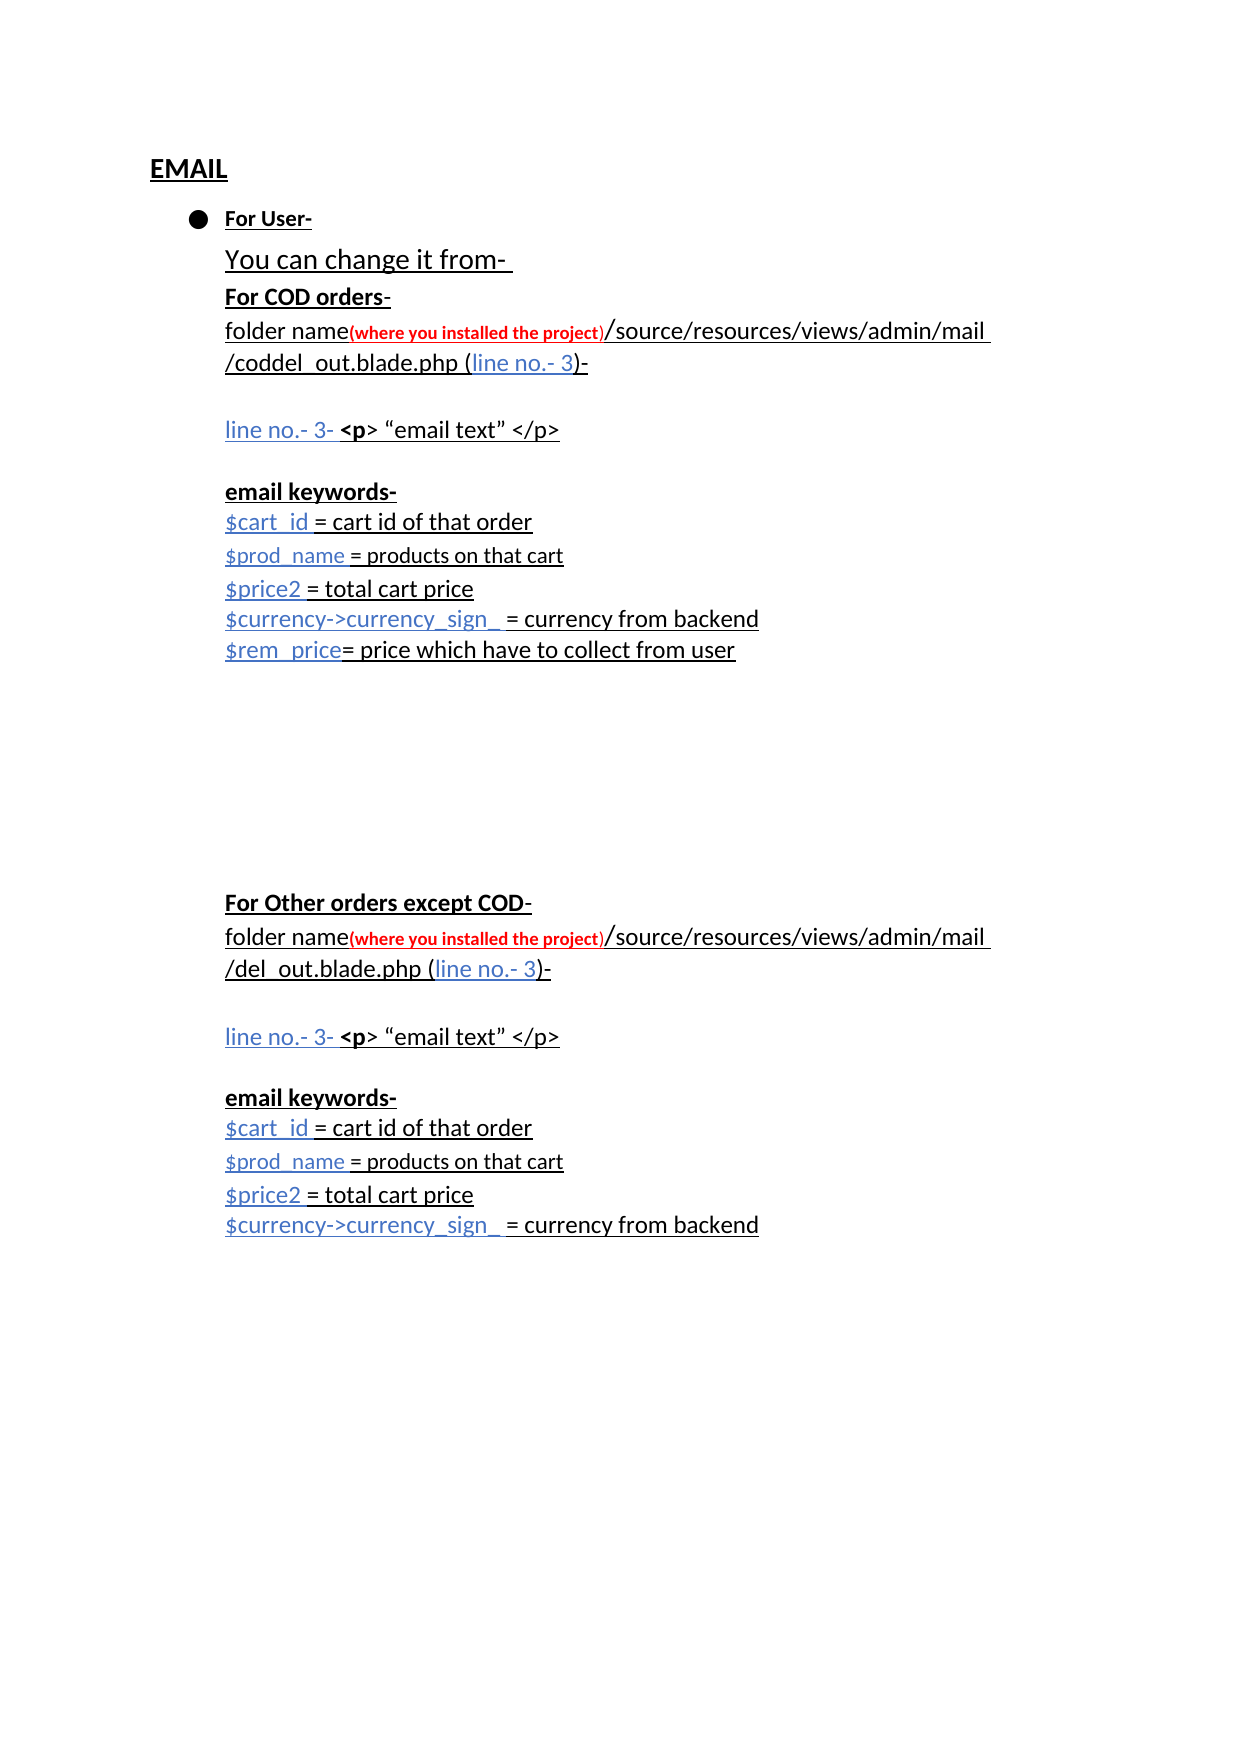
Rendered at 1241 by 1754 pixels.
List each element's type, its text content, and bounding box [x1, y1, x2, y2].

subtitle line no.- 3- <p> “email text” </p> email keywords- $cart_id = cart id of that order [225, 415, 1090, 537]
subtitle line no.- 3- <p> “email text” </p> email keywords- $cart_id = cart id of that order [225, 1021, 1090, 1143]
subtitle EMAIL [150, 150, 1090, 186]
subtitle For User- You can change it from- [187, 190, 1090, 277]
subtitle $price2 = total cart price $currency->currency_sign_ = currency from backend [225, 1179, 1090, 1240]
subtitle $prod_name = products on that cart [225, 1147, 1090, 1175]
subtitle $price2 = total cart price $currency->currency_sign_ = currency from backend $rem_price= price which have to collect from user [225, 573, 1090, 665]
subtitle For COD orders- folder name(where you installed the project)/source/resources/views/admin/mail /coddel_out.blade.php (line no.- 3)- [225, 281, 1090, 411]
subtitle For Other orders except COD- folder name(where you installed the project)/source/resources/views/admin/mail /del_out.blade.php (line no.- 3)- [225, 887, 1090, 1017]
subtitle $prod_name = products on that cart [225, 541, 1090, 569]
